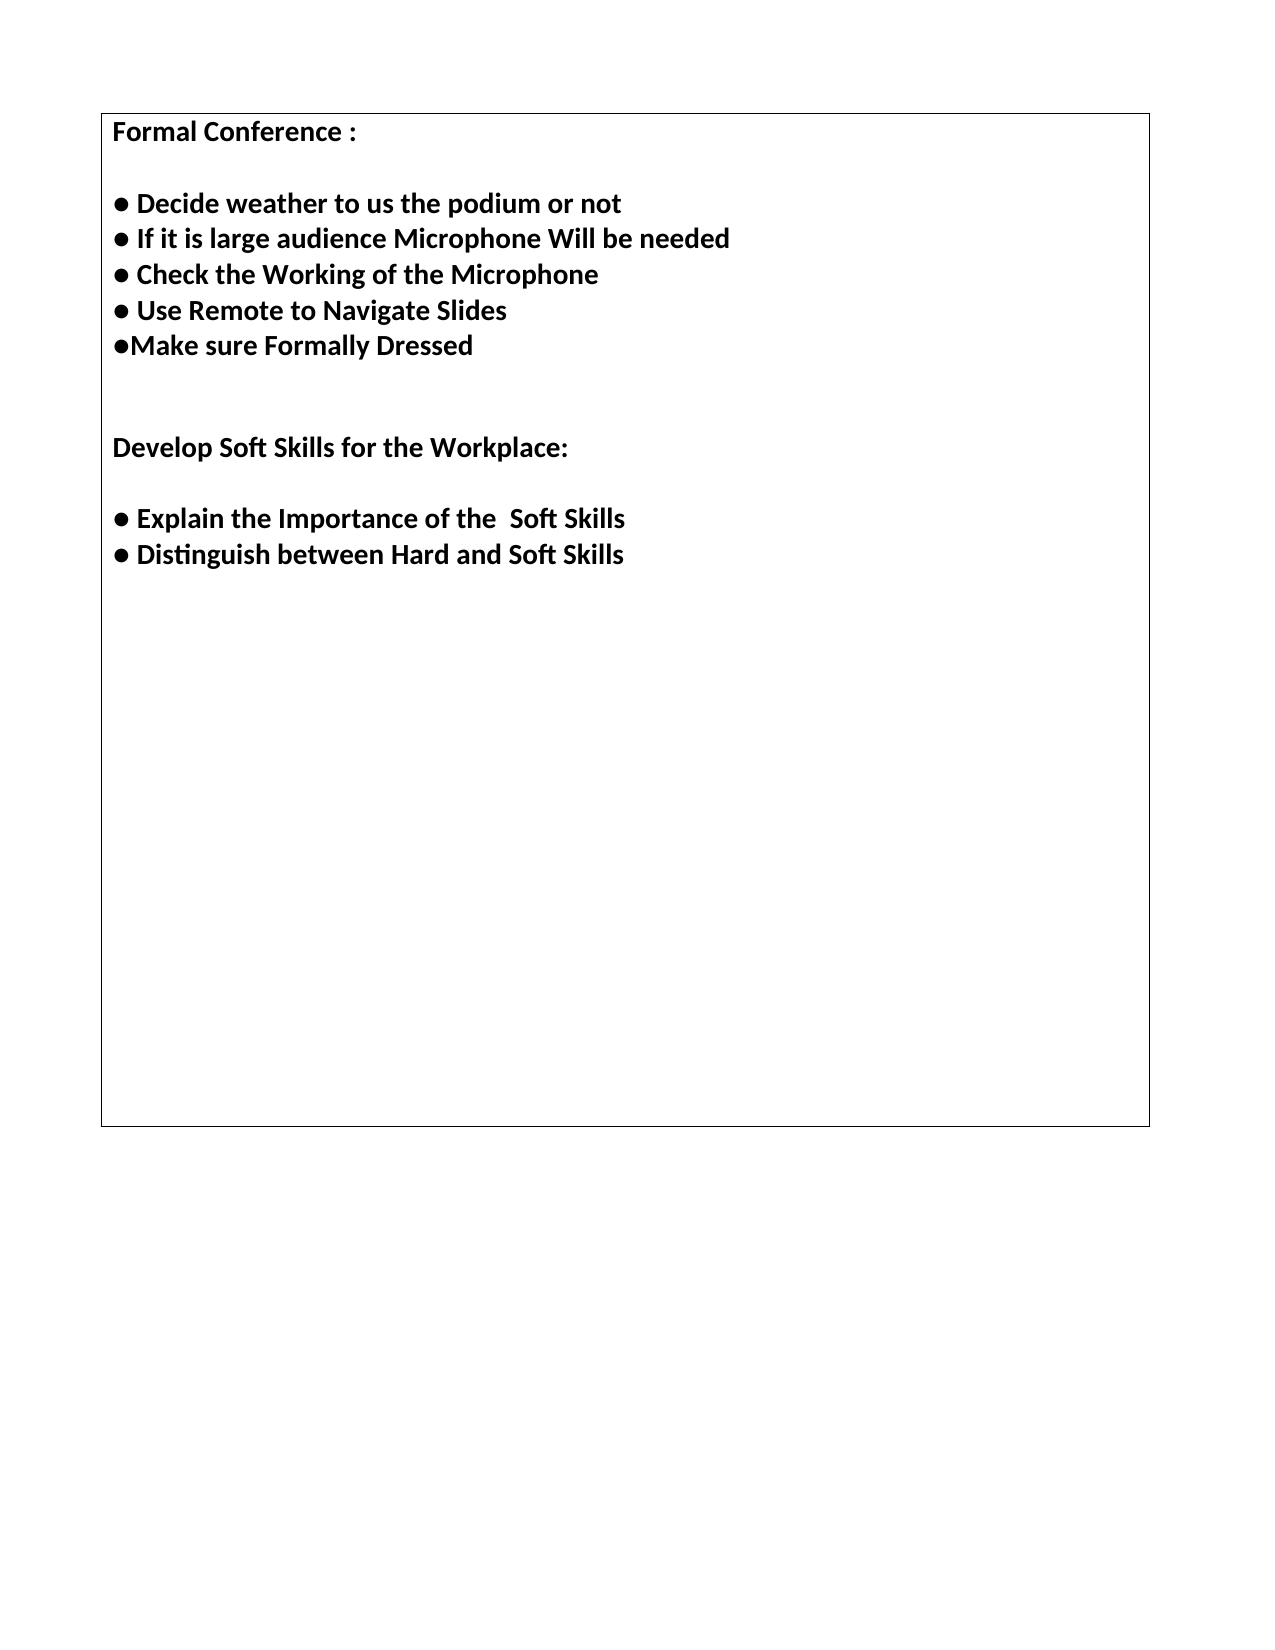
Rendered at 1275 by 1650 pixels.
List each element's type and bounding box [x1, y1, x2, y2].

table_cell [102, 114, 1149, 1126]
